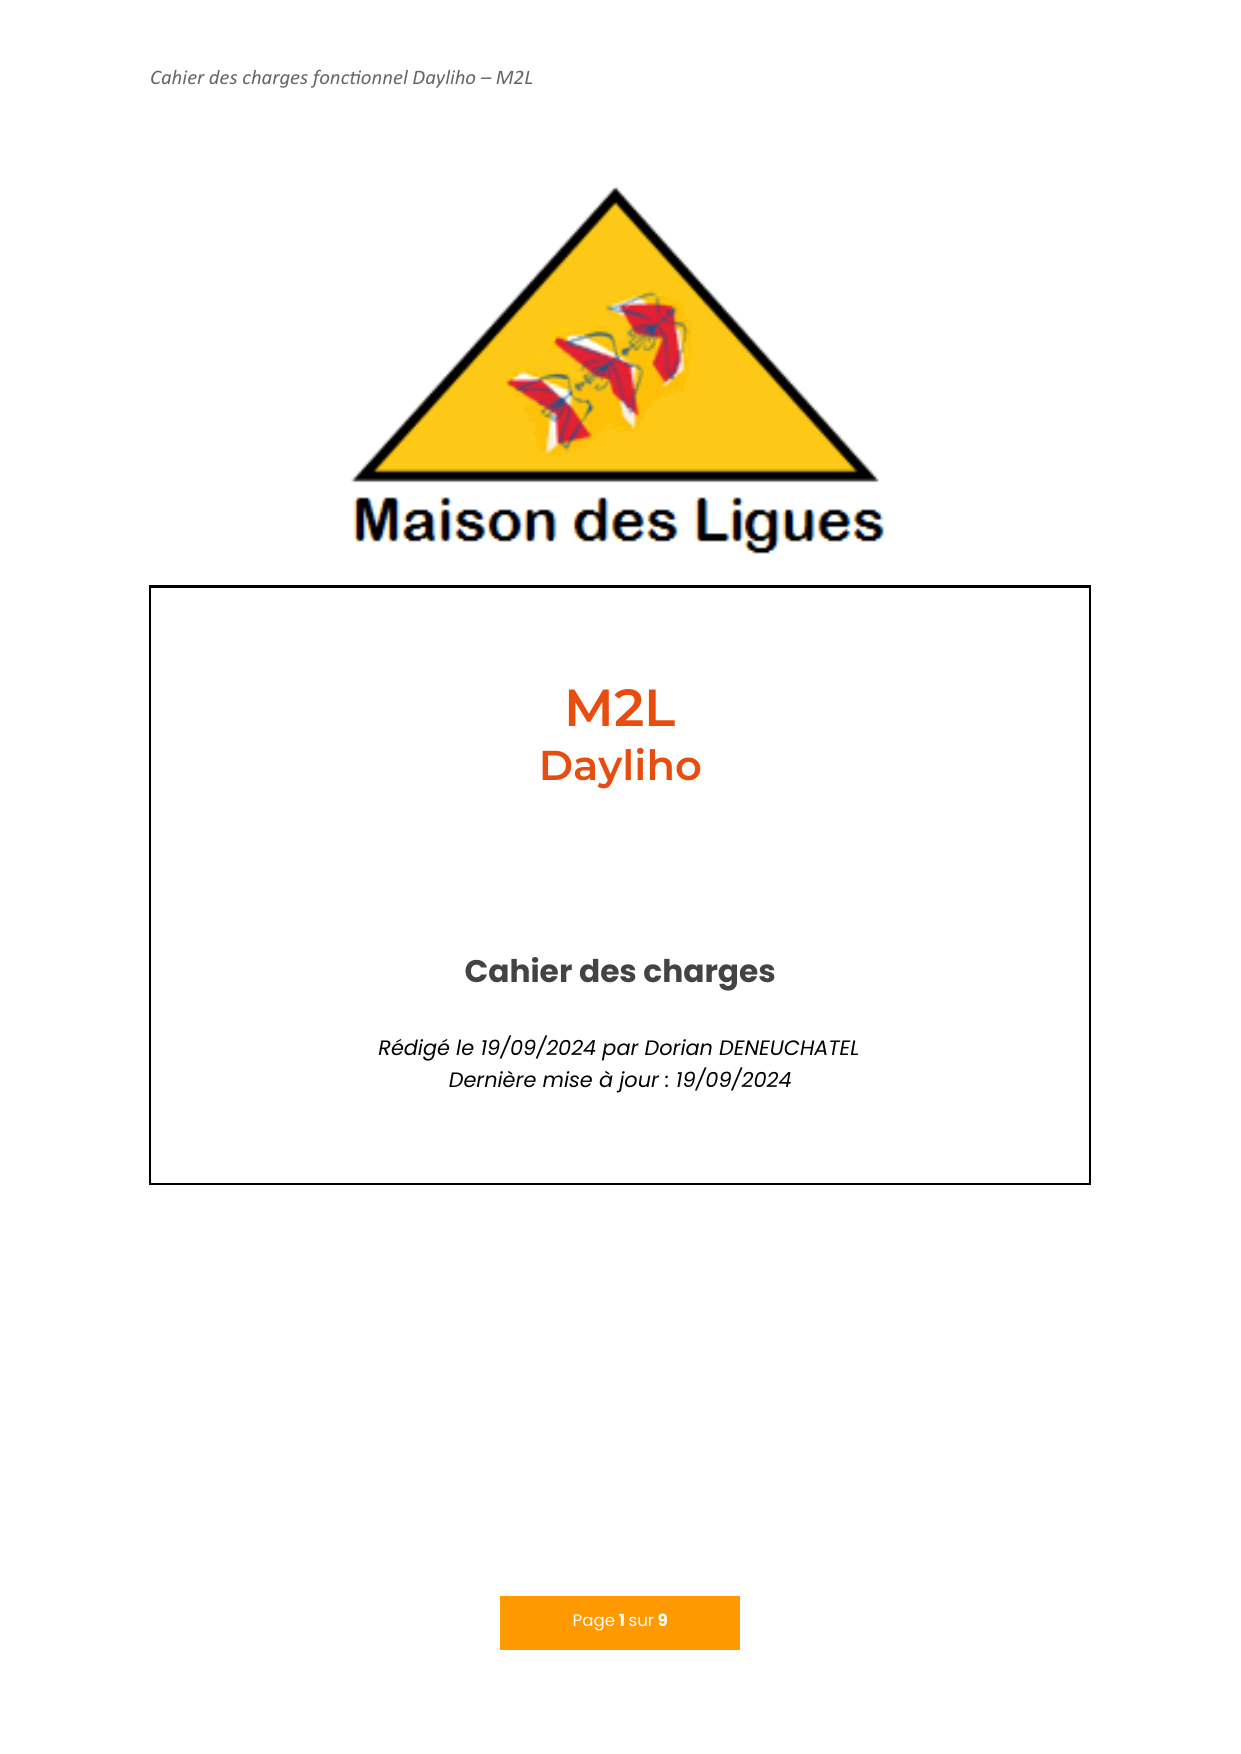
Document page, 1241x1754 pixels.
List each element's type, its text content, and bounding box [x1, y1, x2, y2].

table_header M2L Dayliho Cahier des charges Rédigé le 19/09/2024 par Dorian DENEUCHATEL Dernière mise à jour : 19/09/2024 [151, 588, 1089, 1183]
picture [298, 150, 931, 582]
